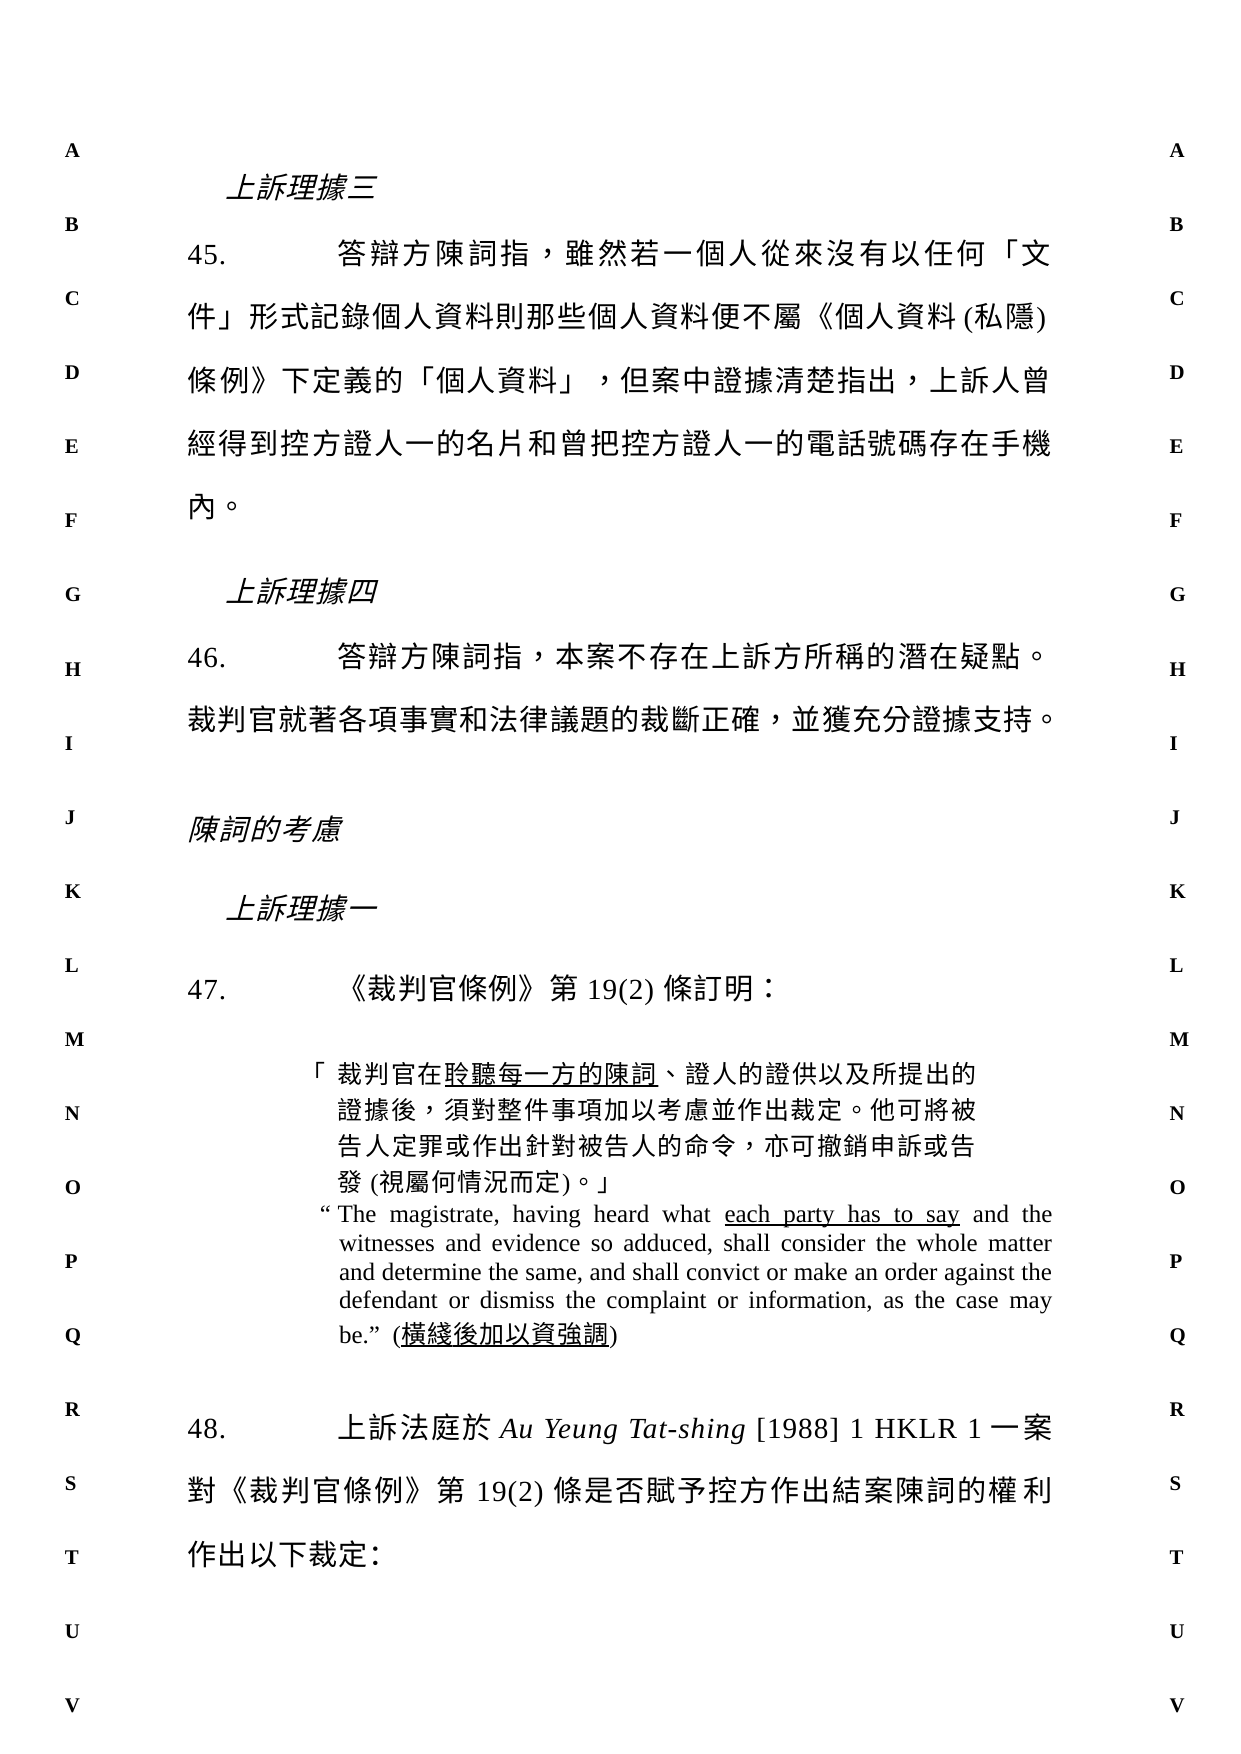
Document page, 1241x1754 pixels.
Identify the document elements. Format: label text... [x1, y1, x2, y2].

list 答辯方陳詞指，雖然若一個人從來沒有以任何「文件」形式記錄個人資料則那些個人資料便不屬《個人資料 (私隱) 條‍例》下定義的「個人資料」，但案中證據清楚指出，上訴人曾經得到控‍方證人一的名片和曾把控方證人一的電話號碼存在手機內。 [187, 230, 1053, 526]
text 陳詞的考慮 [187, 806, 1053, 848]
text 「 裁判官在聆聽每一方的陳詞、證人的證供以及所提出的證據後，須對整件事項加以考慮並作出裁定。他可將被‍告‍人定罪或作出針對被告人的命令，亦可撤銷申訴或告‍發 (視屬何情況而定)。」 [300, 1054, 978, 1199]
text 上訴理據四 [225, 568, 1053, 611]
list 答辯方陳詞指，本案不存在上訴方所稱的潛在疑點。裁判官就著各項事實和法律議題的裁斷正確，並獲充分證據支持。 [187, 633, 1053, 739]
text “ The magistrate, having heard what each party has to say and the witnesses and evidence so adduced, shall consider the whole matter and determine the same, and shall convict or make an order against the defendant or dismiss the complaint or information, as the case may be.” (橫綫後加以資強調) [319, 1199, 1053, 1350]
text 《裁判官條例》第 19(2) 條訂明： [187, 966, 1053, 1008]
text 上訴理據一 [225, 886, 1053, 928]
text 上訴法庭於Au Yeung Tat-shing [1988] 1 HKLR 1一‍案對《裁判官條例》第 19(2) 條是否賦予控方作出結案陳詞的權‍利作出以下裁定： [187, 1404, 1053, 1574]
text 上訴理據三 [225, 165, 1053, 207]
